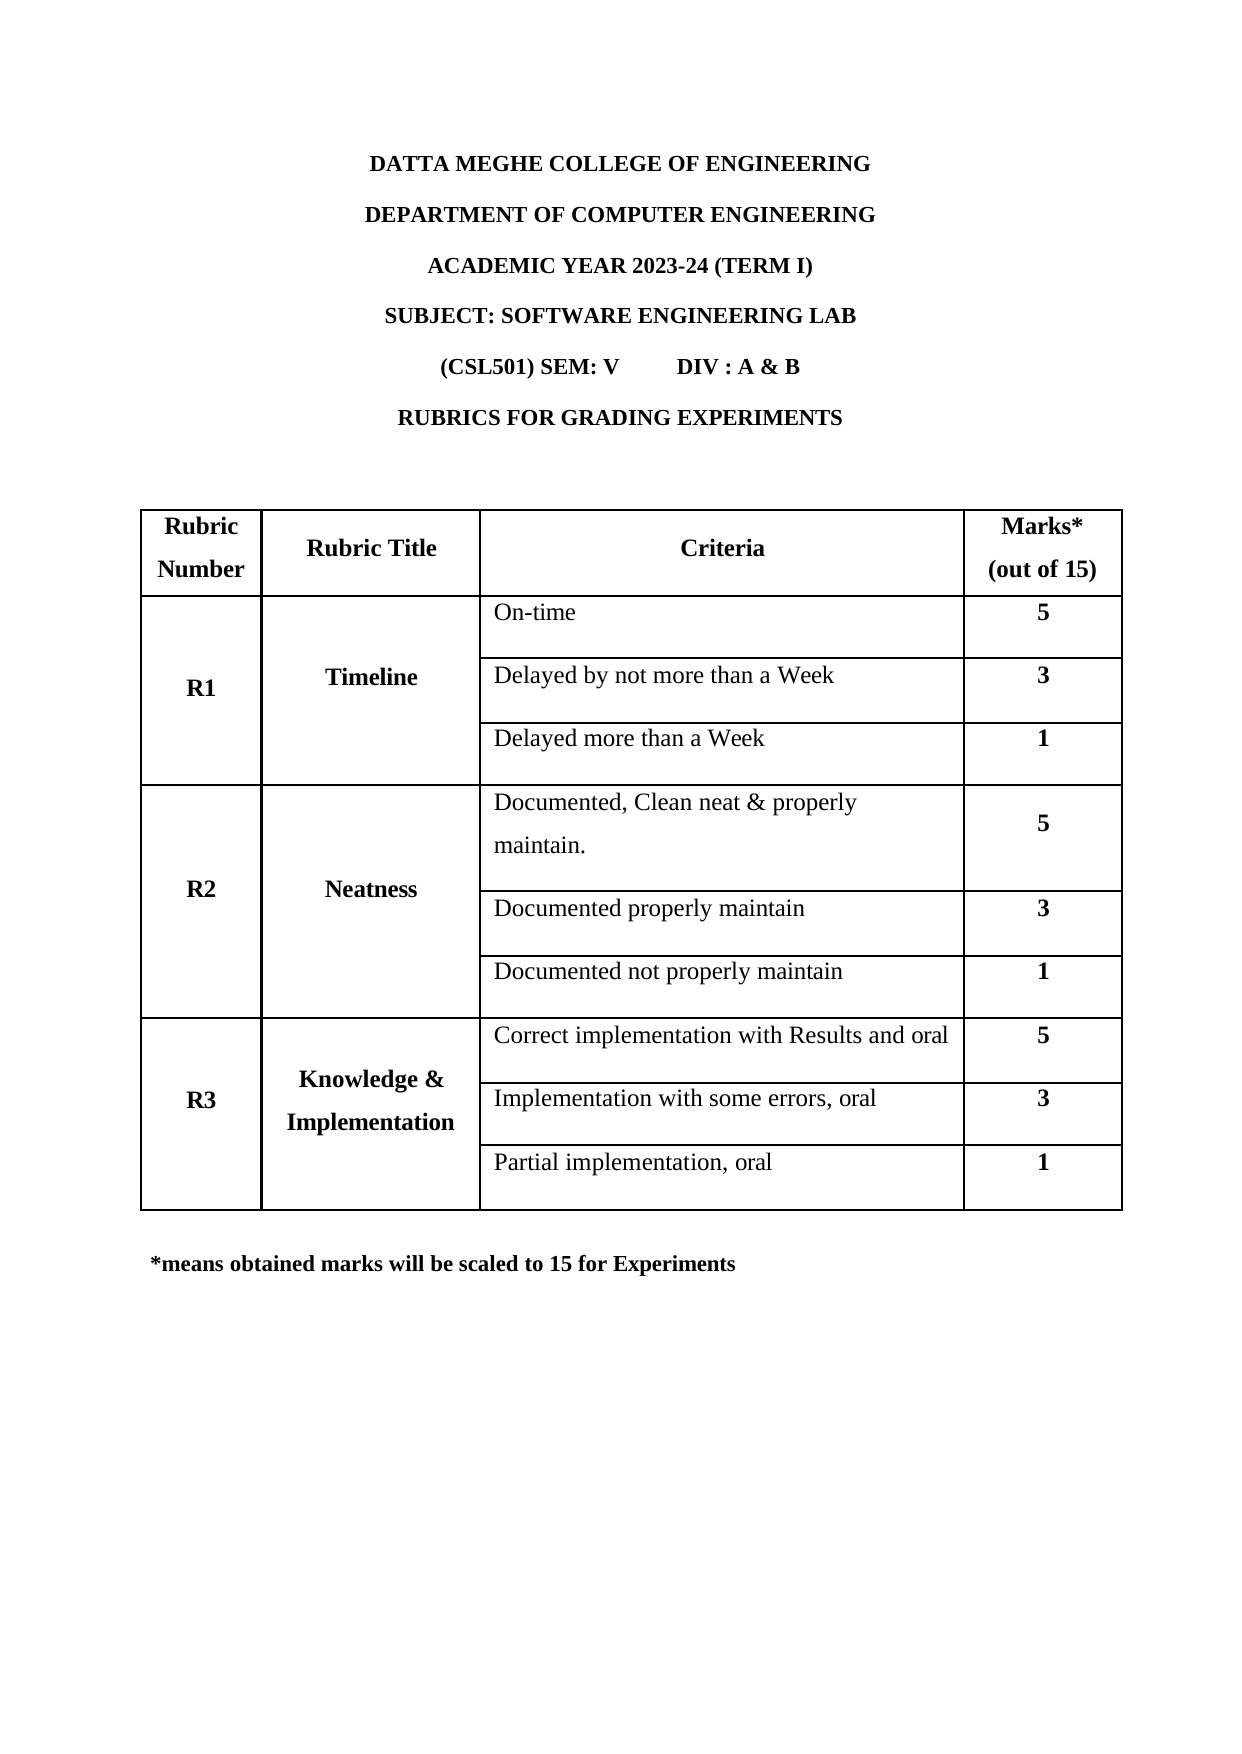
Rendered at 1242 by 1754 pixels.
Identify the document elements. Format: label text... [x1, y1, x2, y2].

table_cell On-time [481, 597, 963, 657]
table_cell Neatness [263, 786, 479, 1017]
table_cell Timeline [263, 597, 479, 784]
table_cell R3 [142, 1019, 260, 1209]
table_cell Partial implementation, oral [481, 1146, 963, 1209]
table_cell R1 [142, 597, 260, 784]
table_cell R2 [142, 786, 260, 1017]
table_cell Knowledge & Implementation [263, 1019, 479, 1209]
table_cell Implementation with some errors, oral [481, 1084, 963, 1144]
text RUBRICS FOR GRADING EXPERIMENTS [296, 404, 944, 431]
table_cell Documented not properly maintain [481, 957, 963, 1017]
table_header Criteria [481, 511, 963, 594]
table_cell Delayed more than a Week [481, 724, 963, 784]
table_cell 5 [965, 597, 1121, 657]
text DATTA MEGHE COLLEGE OF ENGINEERING DEPARTMENT OF COMPUTER ENGINEERING ACADEMIC YEAR 2023-24 (TERM I) [336, 150, 904, 278]
table_cell 3 [965, 659, 1121, 722]
table_cell 5 [965, 786, 1121, 890]
table_cell 1 [965, 724, 1121, 784]
table_cell Documented properly maintain [481, 892, 963, 955]
table_cell Correct implementation with Results and oral [481, 1019, 963, 1082]
table_cell 1 [965, 957, 1121, 1017]
table_cell 3 [965, 1084, 1121, 1144]
table_header Rubric Number [142, 511, 260, 594]
text SUBJECT: SOFTWARE ENGINEERING LAB (CSL501) SEM: V DIV : A & B [336, 302, 904, 380]
table_cell 3 [965, 892, 1121, 955]
text *means obtained marks will be scaled to 15 for Experiments [150, 1250, 1217, 1277]
table_header Marks* (out of 15) [965, 511, 1121, 594]
table_cell Delayed by not more than a Week [481, 659, 963, 722]
table_cell Documented, Clean neat & properly maintain. [481, 786, 963, 890]
table_header Rubric Title [263, 511, 479, 594]
table_cell 5 [965, 1019, 1121, 1082]
table_cell 1 [965, 1146, 1121, 1209]
